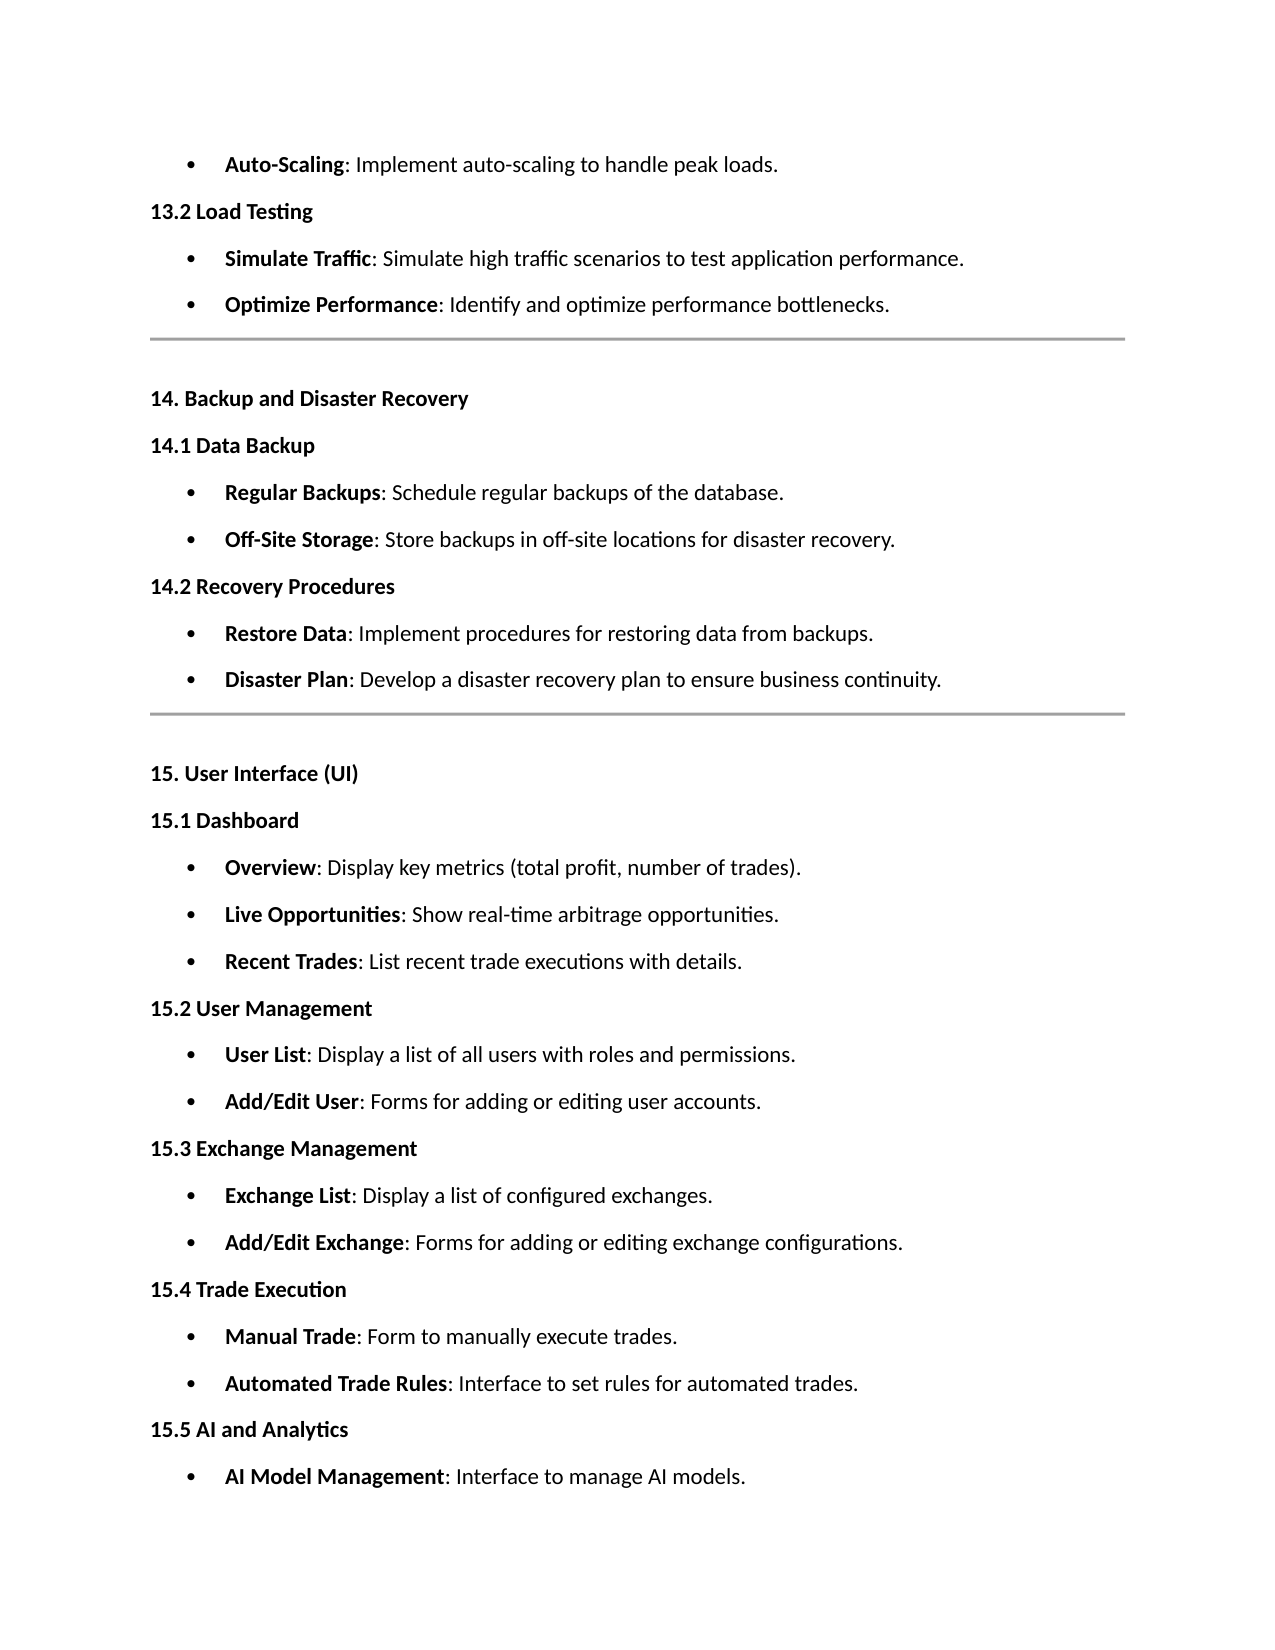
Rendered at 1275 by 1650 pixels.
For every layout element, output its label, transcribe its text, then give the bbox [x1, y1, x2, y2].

list Disaster Plan: Develop a disaster recovery plan to ensure business continuity. [187, 666, 1125, 694]
list Regular Backups: Schedule regular backups of the database. [187, 478, 1125, 506]
text 15.5 AI and Analytics [150, 1416, 1125, 1444]
list Manual Trade: Form to manually execute trades. [187, 1322, 1125, 1350]
list AI Model Management: Interface to manage AI models. [187, 1462, 1125, 1491]
text 14. Backup and Disaster Recovery [150, 384, 1125, 412]
list Off-Site Storage: Store backups in off-site locations for disaster recovery. [187, 525, 1125, 553]
list User List: Display a list of all users with roles and permissions. [187, 1041, 1125, 1069]
list Automated Trade Rules: Interface to set rules for automated trades. [187, 1369, 1125, 1397]
text 14.1 Data Backup [150, 431, 1125, 459]
text 14.2 Recovery Procedures [150, 572, 1125, 600]
list Recent Trades: List recent trade executions with details. [187, 947, 1125, 975]
text 13.2 Load Testing [150, 197, 1125, 225]
text 15.2 User Management [150, 994, 1125, 1022]
text 15.1 Dashboard [150, 806, 1125, 834]
text 15. User Interface (UI) [150, 759, 1125, 787]
list Restore Data: Implement procedures for restoring data from backups. [187, 619, 1125, 647]
list Add/Edit Exchange: Forms for adding or editing exchange configurations. [187, 1228, 1125, 1256]
text 15.3 Exchange Management [150, 1134, 1125, 1162]
list Live Opportunities: Show real-time arbitrage opportunities. [187, 900, 1125, 928]
list Add/Edit User: Forms for adding or editing user accounts. [187, 1087, 1125, 1116]
list Simulate Traffic: Simulate high traffic scenarios to test application performance. [187, 244, 1125, 272]
list Overview: Display key metrics (total profit, number of trades). [187, 853, 1125, 881]
text 15.4 Trade Execution [150, 1275, 1125, 1303]
list Optimize Performance: Identify and optimize performance bottlenecks. [187, 291, 1125, 319]
list Exchange List: Display a list of configured exchanges. [187, 1181, 1125, 1209]
list Auto-Scaling: Implement auto-scaling to handle peak loads. [187, 150, 1125, 178]
